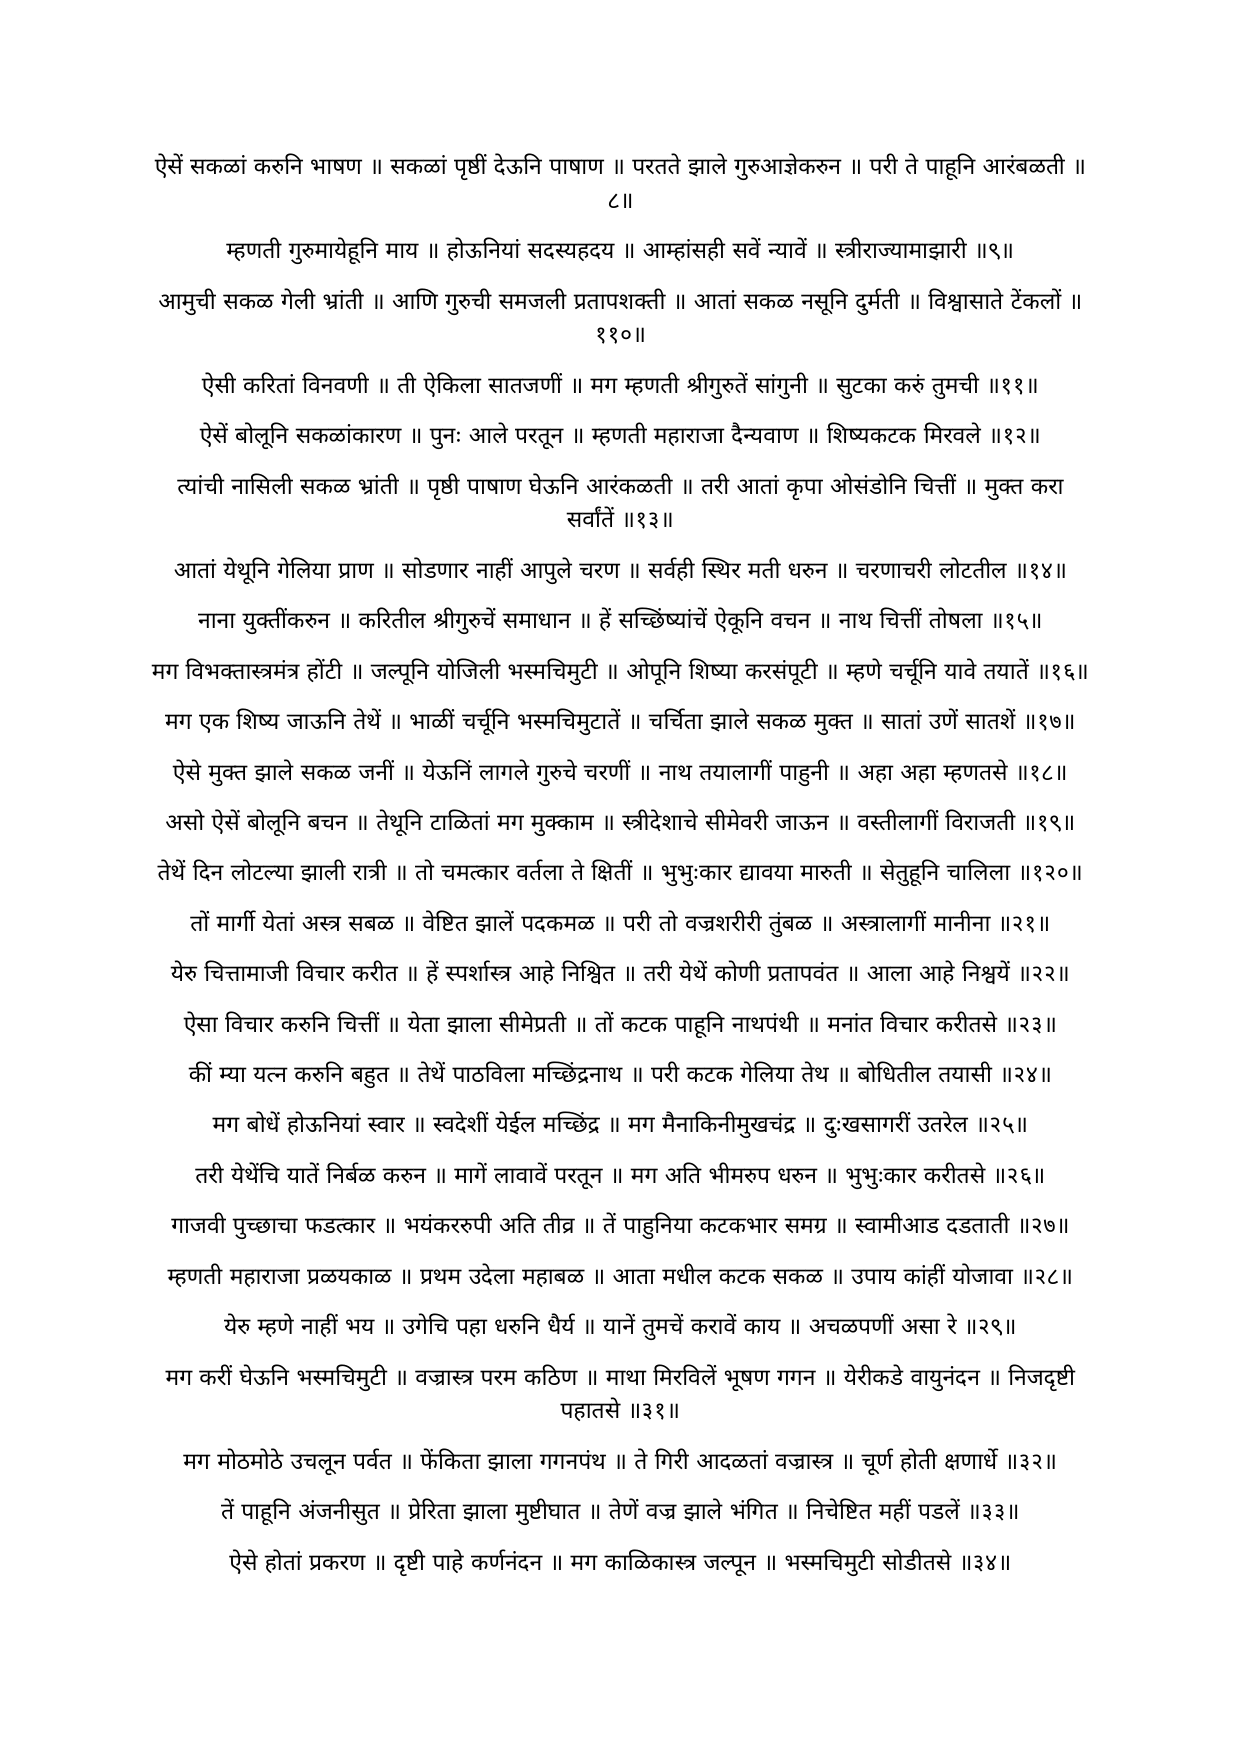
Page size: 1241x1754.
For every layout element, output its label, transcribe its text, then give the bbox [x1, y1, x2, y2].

text ऐसे होतां प्रकरण ॥ दृष्टी पाहे कर्णनंदन ॥ मग काळिकास्त्र जल्पून ॥ भस्मचिमुटी सोडीतसे ॥३४॥ [150, 1545, 1090, 1577]
text आमुची सकळ गेली भ्रांती ॥ आणि गुरुची समजली प्रतापशक्ती ॥ आतां सकळ नसूनि दुर्मती ॥ विश्वासाते टेंकलों ॥११०॥ [150, 284, 1090, 349]
text मग करीं घेऊनि भस्मचिमुटी ॥ वज्रास्त्र परम कठिण ॥ माथा मिरविलें भूषण गगन ॥ येरीकडे वायुनंदन ॥ निजदृष्टी पहातसे ॥३१॥ [150, 1360, 1090, 1425]
text गाजवी पुच्छाचा फडत्कार ॥ भयंकररुपी अति तीव्र ॥ तें पाहुनिया कटकभार समग्र ॥ स्वामीआड दडताती ॥२७॥ [150, 1209, 1090, 1240]
text तें पाहूनि अंजनीसुत ॥ प्रेरिता झाला मुष्टीघात ॥ तेणें वज्र झाले भंगित ॥ निचेष्टित महीं पडलें ॥३३॥ [150, 1495, 1090, 1526]
text मग विभक्तास्त्रमंत्र होंटी ॥ जल्पूनि योजिली भस्मचिमुटी ॥ ओपूनि शिष्या करसंपूटी ॥ म्हणे चर्चूनि यावे तयातें ॥१६॥ [150, 654, 1090, 686]
text तों मार्गी येतां अस्त्र सबळ ॥ वेष्टित झालें पदकमळ ॥ परी तो वज्रशरीरी तुंबळ ॥ अस्त्रालागीं मानीना ॥२१॥ [150, 907, 1090, 938]
text कीं म्या यत्न करुनि बहुत ॥ तेथें पाठविला मच्छिंद्रनाथ ॥ परी कटक गेलिया तेथ ॥ बोधितील तयासी ॥२४॥ [150, 1058, 1090, 1089]
text नाना युक्तींकरुन ॥ करितील श्रीगुरुचें समाधान ॥ हें सच्छिंष्यांचें ऐकूनि वचन ॥ नाथ चित्तीं तोषला ॥१५॥ [150, 604, 1090, 635]
text म्हणती गुरुमायेहूनि माय ॥ होऊनियां सदस्यहदय ॥ आम्हांसही सवें न्यावें ॥ स्त्रीराज्यामाझारी ॥९॥ [150, 234, 1090, 265]
text येरु चित्तामाजी विचार करीत ॥ हें स्पर्शास्त्र आहे निश्वित ॥ तरी येथें कोणी प्रतापवंत ॥ आला आहे निश्वयें ॥२२॥ [150, 957, 1090, 988]
text ऐसी करितां विनवणी ॥ ती ऐकिला सातजणीं ॥ मग म्हणती श्रीगुरुतें सांगुनी ॥ सुटका करुं तुमची ॥११॥ [150, 369, 1090, 400]
text ऐसें बोलूनि सकळांकारण ॥ पुनः आले परतून ॥ म्हणती महाराजा दैन्यवाण ॥ शिष्यकटक मिरवले ॥१२॥ [150, 419, 1090, 450]
text मग एक शिष्य जाऊनि तेथें ॥ भाळीं चर्चूनि भस्मचिमुटातें ॥ चर्चिता झाले सकळ मुक्त ॥ सातां उणें सातशें ॥१७॥ [150, 705, 1090, 736]
text तरी येथेंचि यातें निर्बळ करुन ॥ मागें लावावें परतून ॥ मग अति भीमरुप धरुन ॥ भुभुःकार करीतसे ॥२६॥ [150, 1159, 1090, 1190]
text त्यांची नासिली सकळ भ्रांती ॥ पृष्ठी पाषाण घेऊनि आरंकळती ॥ तरी आतां कृपा ओसंडोनि चित्तीं ॥ मुक्त करा सर्वांतें ॥१३॥ [150, 469, 1090, 534]
text मग मोठमोठे उचलून पर्वत ॥ फेंकिता झाला गगनपंथ ॥ ते गिरी आदळतां वज्रास्त्र ॥ चूर्ण होती क्षणार्धे ॥३२॥ [150, 1444, 1090, 1476]
text असो ऐसें बोलूनि बचन ॥ तेथूनि टाळितां मग मुक्काम ॥ स्त्रीदेशाचे सीमेवरी जाऊन ॥ वस्तीलागीं विराजती ॥१९॥ [150, 806, 1090, 837]
text आतां येथूनि गेलिया प्राण ॥ सोडणार नाहीं आपुले चरण ॥ सर्वही स्थिर मती धरुन ॥ चरणाचरी लोटतील ॥१४॥ [150, 554, 1090, 585]
text ऐसा विचार करुनि चित्तीं ॥ येता झाला सीमेप्रती ॥ तों कटक पाहूनि नाथपंथी ॥ मनांत विचार करीतसे ॥२३॥ [150, 1007, 1090, 1039]
text म्हणती महाराजा प्रळयकाळ ॥ प्रथम उदेला महाबळ ॥ आता मधील कटक सकळ ॥ उपाय कांहीं योजावा ॥२८॥ [150, 1259, 1090, 1291]
text ऐसें सकळां करुनि भाषण ॥ सकळां पृष्ठीं देऊनि पाषाण ॥ परतते झाले गुरुआज्ञेकरुन ॥ परी ते पाहूनि आरंबळती ॥८॥ [150, 150, 1090, 215]
text ऐसे मुक्त झाले सकळ जनीं ॥ येऊनिं लागले गुरुचे चरणीं ॥ नाथ तयालागीं पाहुनी ॥ अहा अहा म्हणतसे ॥१८॥ [150, 755, 1090, 787]
text तेथें दिन लोटल्या झाली रात्री ॥ तो चमत्कार वर्तला ते क्षितीं ॥ भुभुःकार द्यावया मारुती ॥ सेतुहूनि चालिला ॥१२०॥ [150, 856, 1090, 887]
text मग बोधें होऊनियां स्वार ॥ स्वदेशीं येईल मच्छिंद्र ॥ मग मैनाकिनीमुखचंद्र ॥ दुःखसागरीं उतरेल ॥२५॥ [150, 1108, 1090, 1139]
text येरु म्हणे नाहीं भय ॥ उगेचि पहा धरुनि धैर्य ॥ यानें तुमचें करावें काय ॥ अचळपणीं असा रे ॥२९॥ [150, 1310, 1090, 1341]
